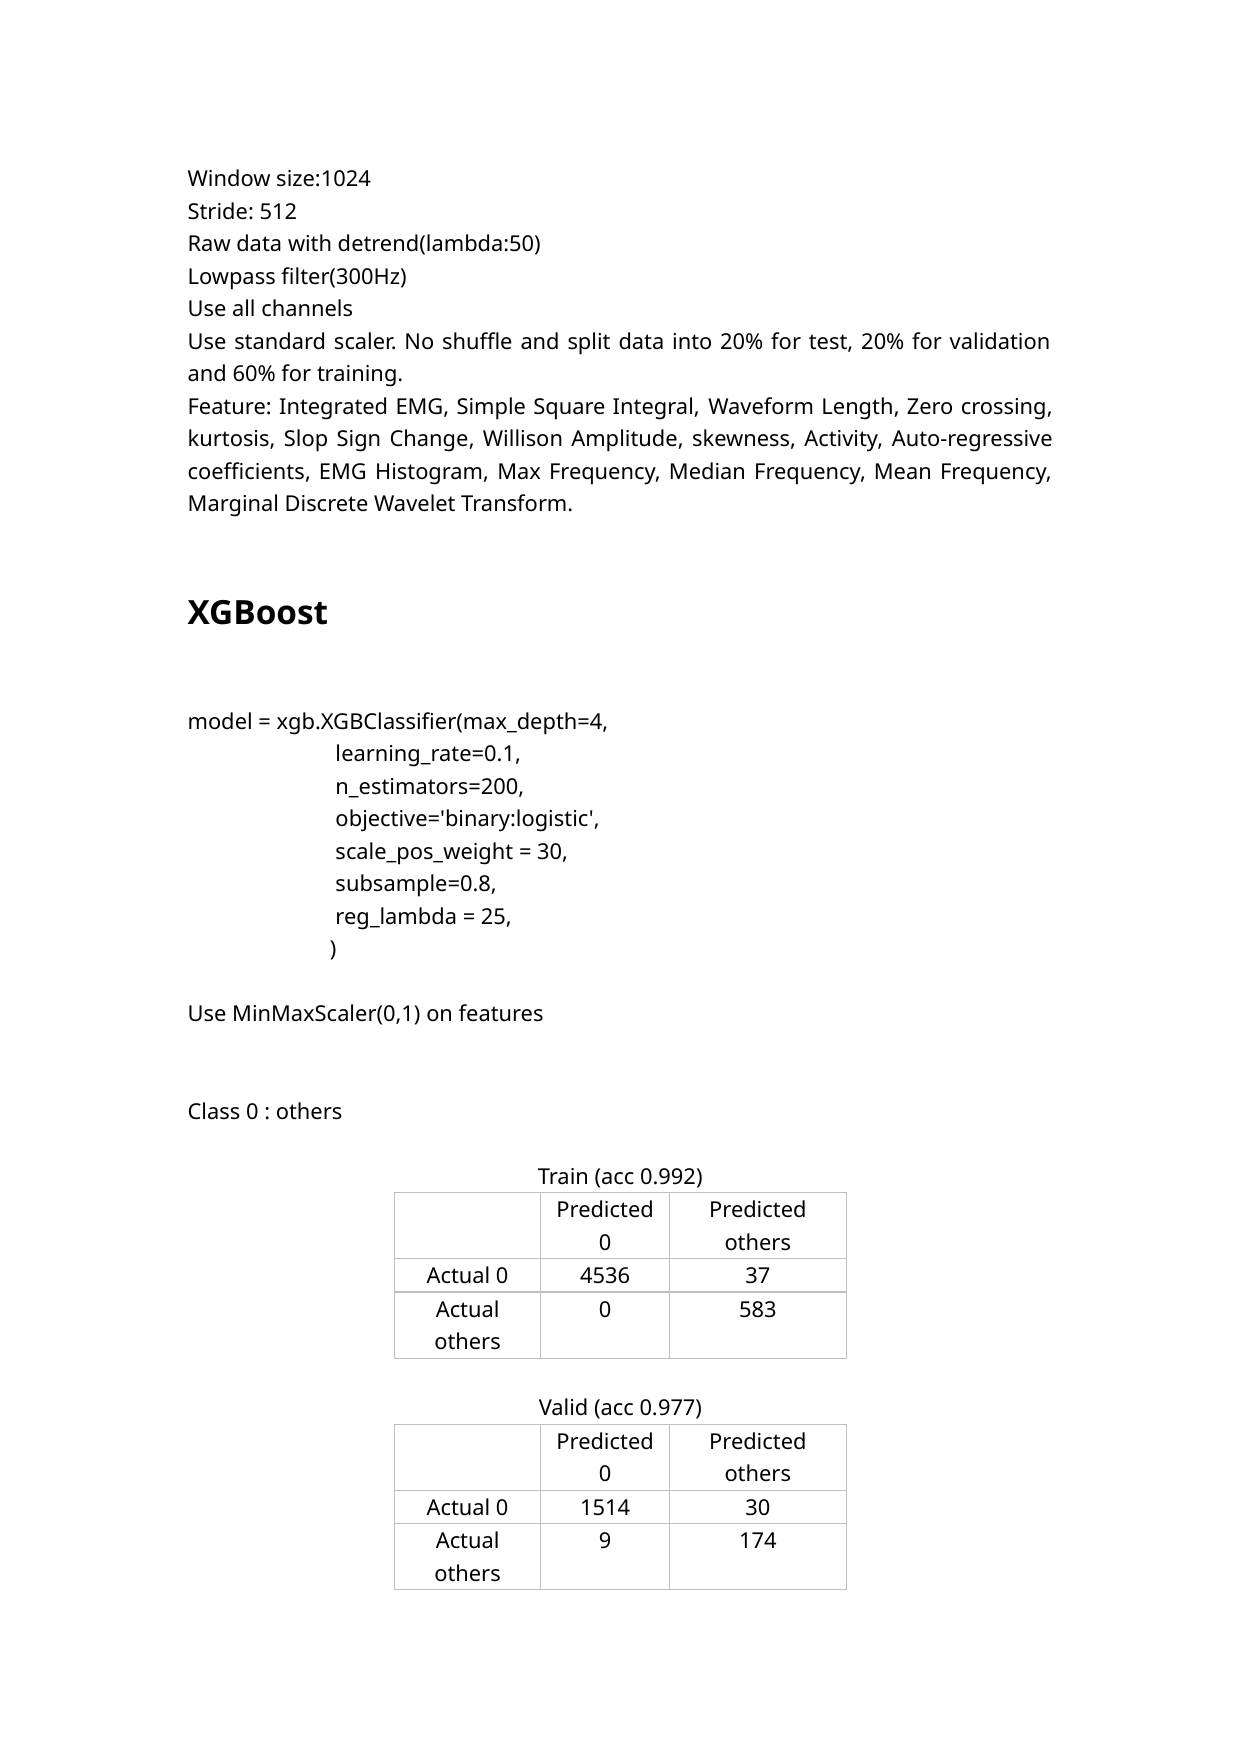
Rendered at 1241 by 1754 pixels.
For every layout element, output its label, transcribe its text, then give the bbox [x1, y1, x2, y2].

text Valid (acc 0.977) [187, 1391, 1053, 1423]
table_cell 9 [541, 1524, 669, 1589]
table_cell 583 [670, 1293, 846, 1357]
table_header Predicted 0 [541, 1193, 669, 1258]
table_cell Actual 0 [395, 1259, 540, 1291]
table_cell 30 [670, 1491, 846, 1523]
text reg_lambda = 25, [187, 899, 1053, 932]
text model = xgb.XGBClassifier(max_depth=4, [187, 704, 1053, 737]
table_cell 37 [670, 1259, 846, 1291]
text Raw data with detrend(lambda:50) [187, 227, 1053, 259]
text n_estimators=200, [187, 769, 1053, 802]
table_cell 4536 [541, 1259, 669, 1291]
table_cell Actual others [395, 1524, 540, 1589]
text Window size:1024 [187, 162, 1053, 194]
table_header Predicted others [670, 1193, 846, 1258]
text ) [187, 932, 1053, 964]
table_cell Actual 0 [395, 1491, 540, 1523]
table_cell 1514 [541, 1491, 669, 1523]
text Use MinMaxScaler(0,1) on features [187, 997, 1053, 1029]
text Class 0 : others [187, 1094, 1053, 1127]
text Feature: Integrated EMG, Simple Square Integral, Waveform Length, Zero crossing, kurtosis, Slop Sign Change, Willison Amplitude, skewness, Activity, Auto-regressive coefficients, EMG Histogram, Max Frequency, Median Frequency, Mean Frequency, Marginal Discrete Wavelet Transform. [187, 389, 1053, 519]
table_header [395, 1425, 540, 1489]
text learning_rate=0.1, [187, 737, 1053, 769]
text Train (acc 0.992) [187, 1159, 1053, 1192]
text objective='binary:logistic', [187, 802, 1053, 834]
table_header Predicted 0 [541, 1425, 669, 1489]
table_header [395, 1193, 540, 1258]
table_cell 0 [541, 1293, 669, 1357]
text Use all channels [187, 292, 1053, 324]
text Stride: 512 [187, 194, 1053, 227]
table_cell 174 [670, 1524, 846, 1589]
text Lowpass filter(300Hz) [187, 259, 1053, 292]
text Use standard scaler. No shuffle and split data into 20% for test, 20% for validation and 60% for training. [187, 324, 1053, 389]
subtitle XGBoost [187, 579, 1053, 644]
text scale_pos_weight = 30, [187, 834, 1053, 867]
text subsample=0.8, [187, 867, 1053, 899]
table_cell Actual others [395, 1293, 540, 1357]
table_header Predicted others [670, 1425, 846, 1489]
